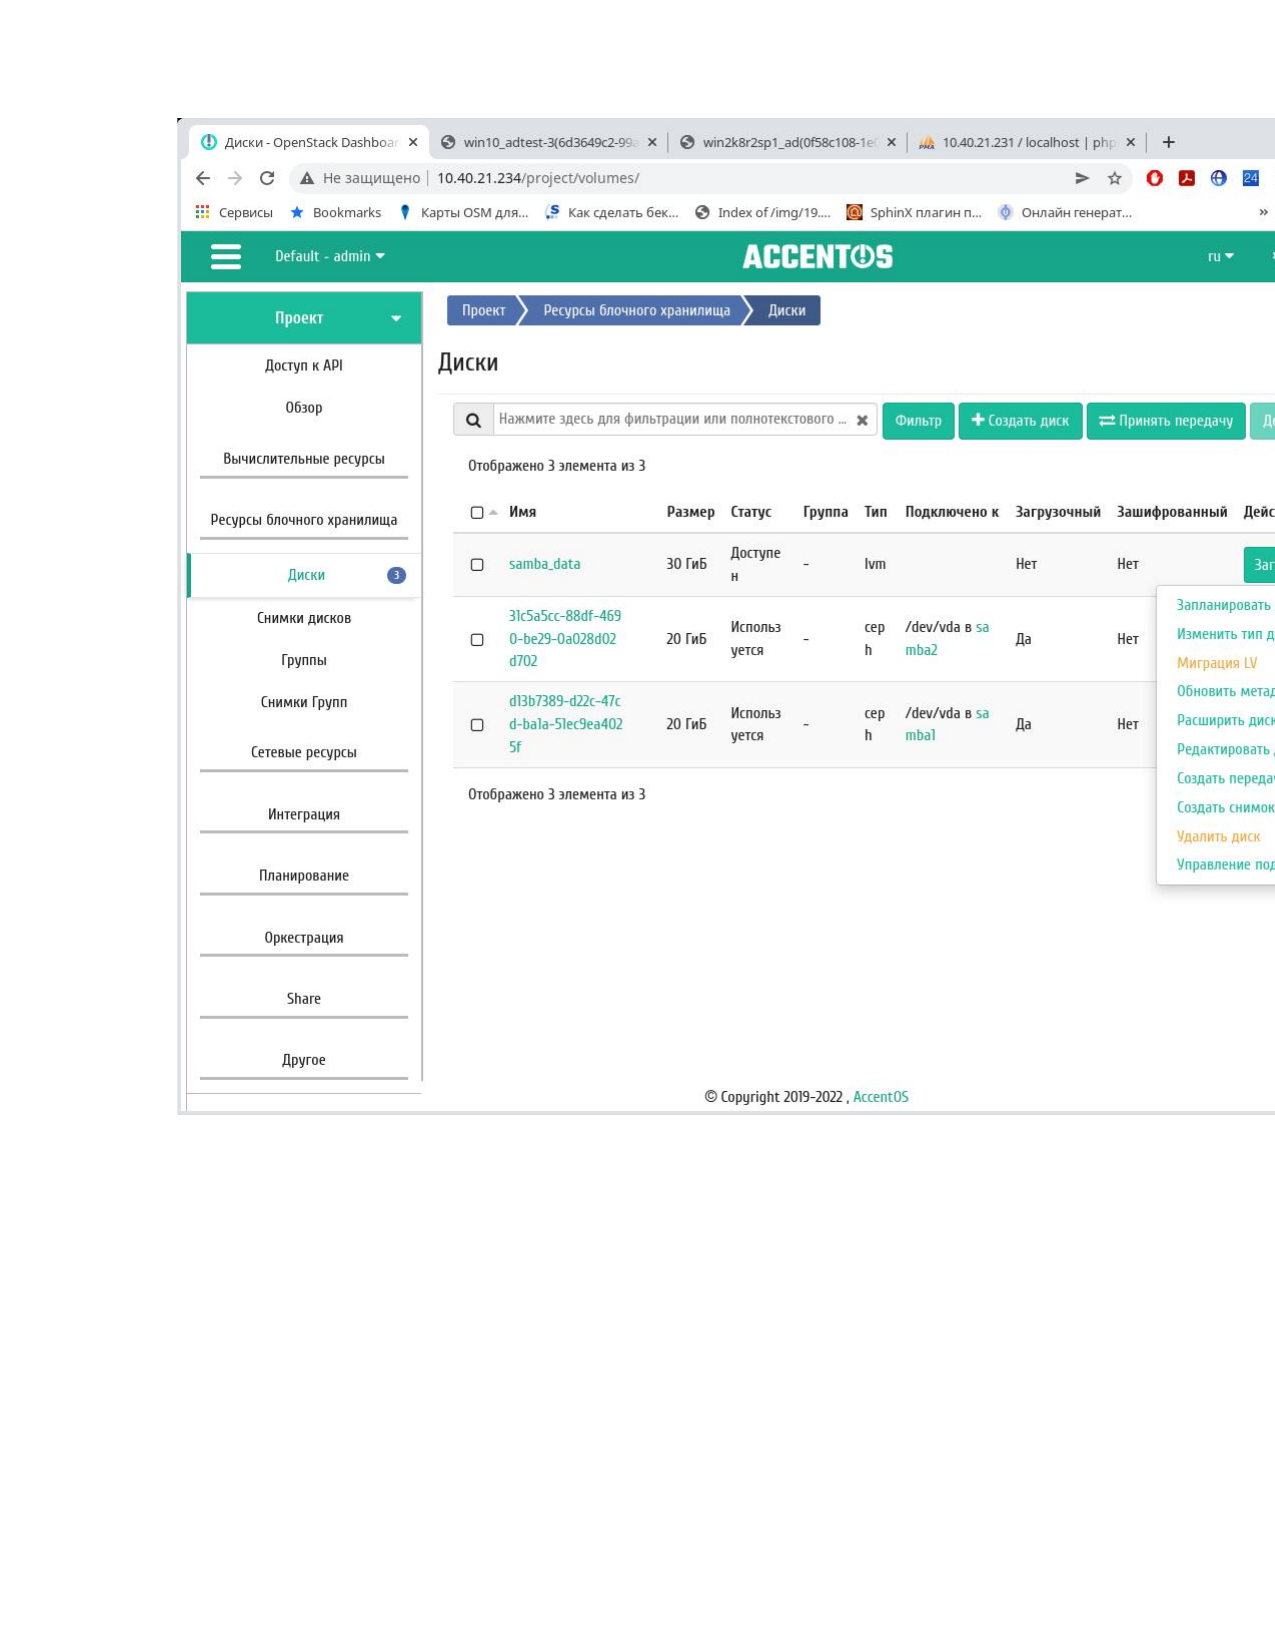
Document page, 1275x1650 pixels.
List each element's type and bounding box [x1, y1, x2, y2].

picture [177, 118, 1275, 1115]
